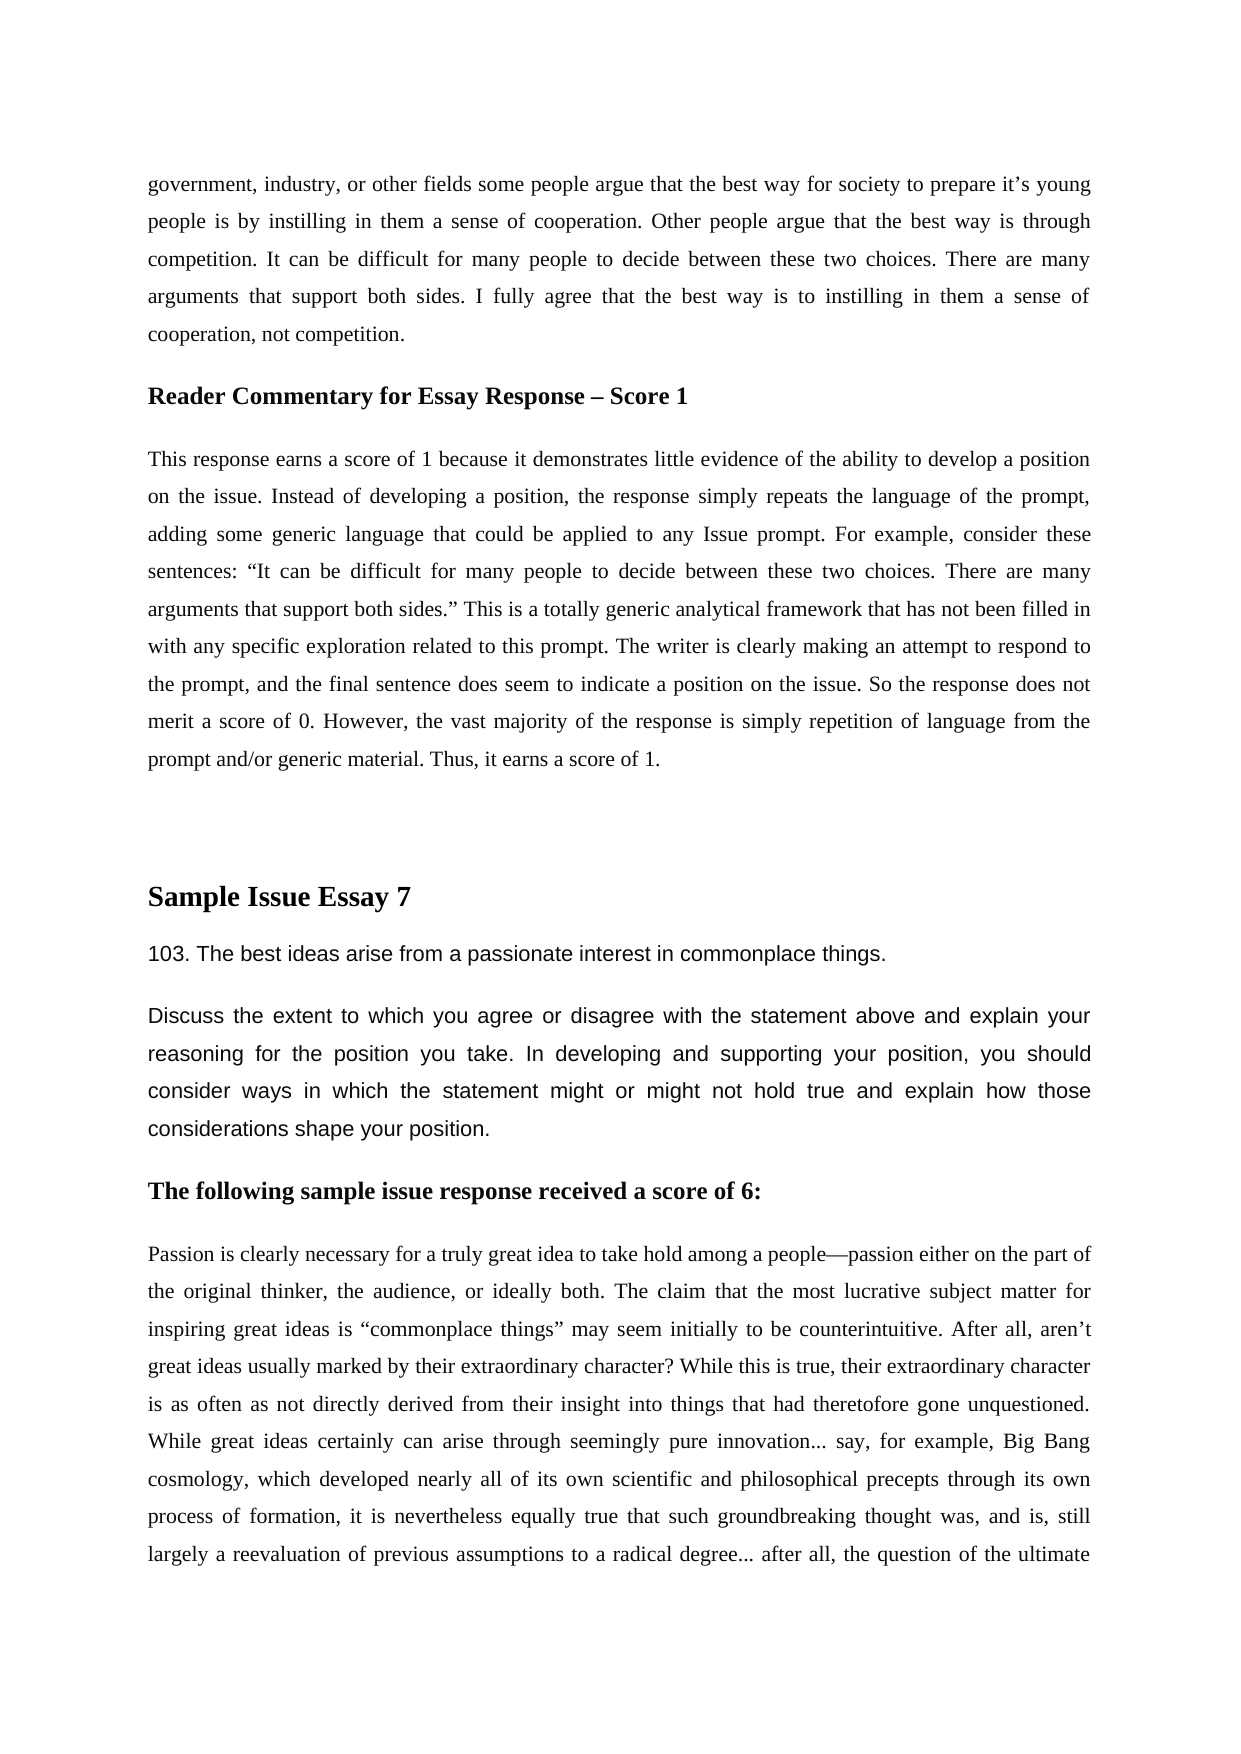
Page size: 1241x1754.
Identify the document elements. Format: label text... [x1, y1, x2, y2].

text Reader Commentary for Essay Response – Score 1 [148, 377, 1092, 414]
text The following sample issue response received a score of 6: [148, 1172, 1092, 1209]
text government, industry, or other fields some people argue that the best way for society to prepare it’s young people is by instilling in them a sense of cooperation. Other people argue that the best way is through competition. It can be difficult for many people to decide between these two choices. There are many arguments that support both sides. I fully agree that the best way is to instilling in them a sense of cooperation, not competition. [148, 164, 1092, 352]
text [148, 1234, 1092, 1572]
text This response earns a score of 1 because it demonstrates little evidence of the ability to develop a position on the issue. Instead of developing a position, the response simply repeats the language of the prompt, adding some generic language that could be applied to any Issue prompt. For example, consider these sentences: “It can be difficult for many people to decide between these two choices. There are many arguments that support both sides.” This is a totally generic analytical framework that has not been filled in with any specific exploration related to this prompt. The writer is clearly making an attempt to respond to the prompt, and the final sentence does seem to indicate a position on the issue. So the response does not merit a score of 0. However, the vast majority of the response is simply repetition of language from the prompt and/or generic material. Thus, it earns a score of 1. [148, 439, 1092, 777]
text Sample Issue Essay 7 [148, 877, 1092, 914]
text 103. The best ideas arise from a passionate interest in commonplace things. [148, 934, 1092, 972]
text Discuss the extent to which you agree or disagree with the statement above and explain your reasoning for the position you take. In developing and supporting your position, you should consider ways in which the statement might or might not hold true and explain how those considerations shape your position. [148, 997, 1092, 1147]
